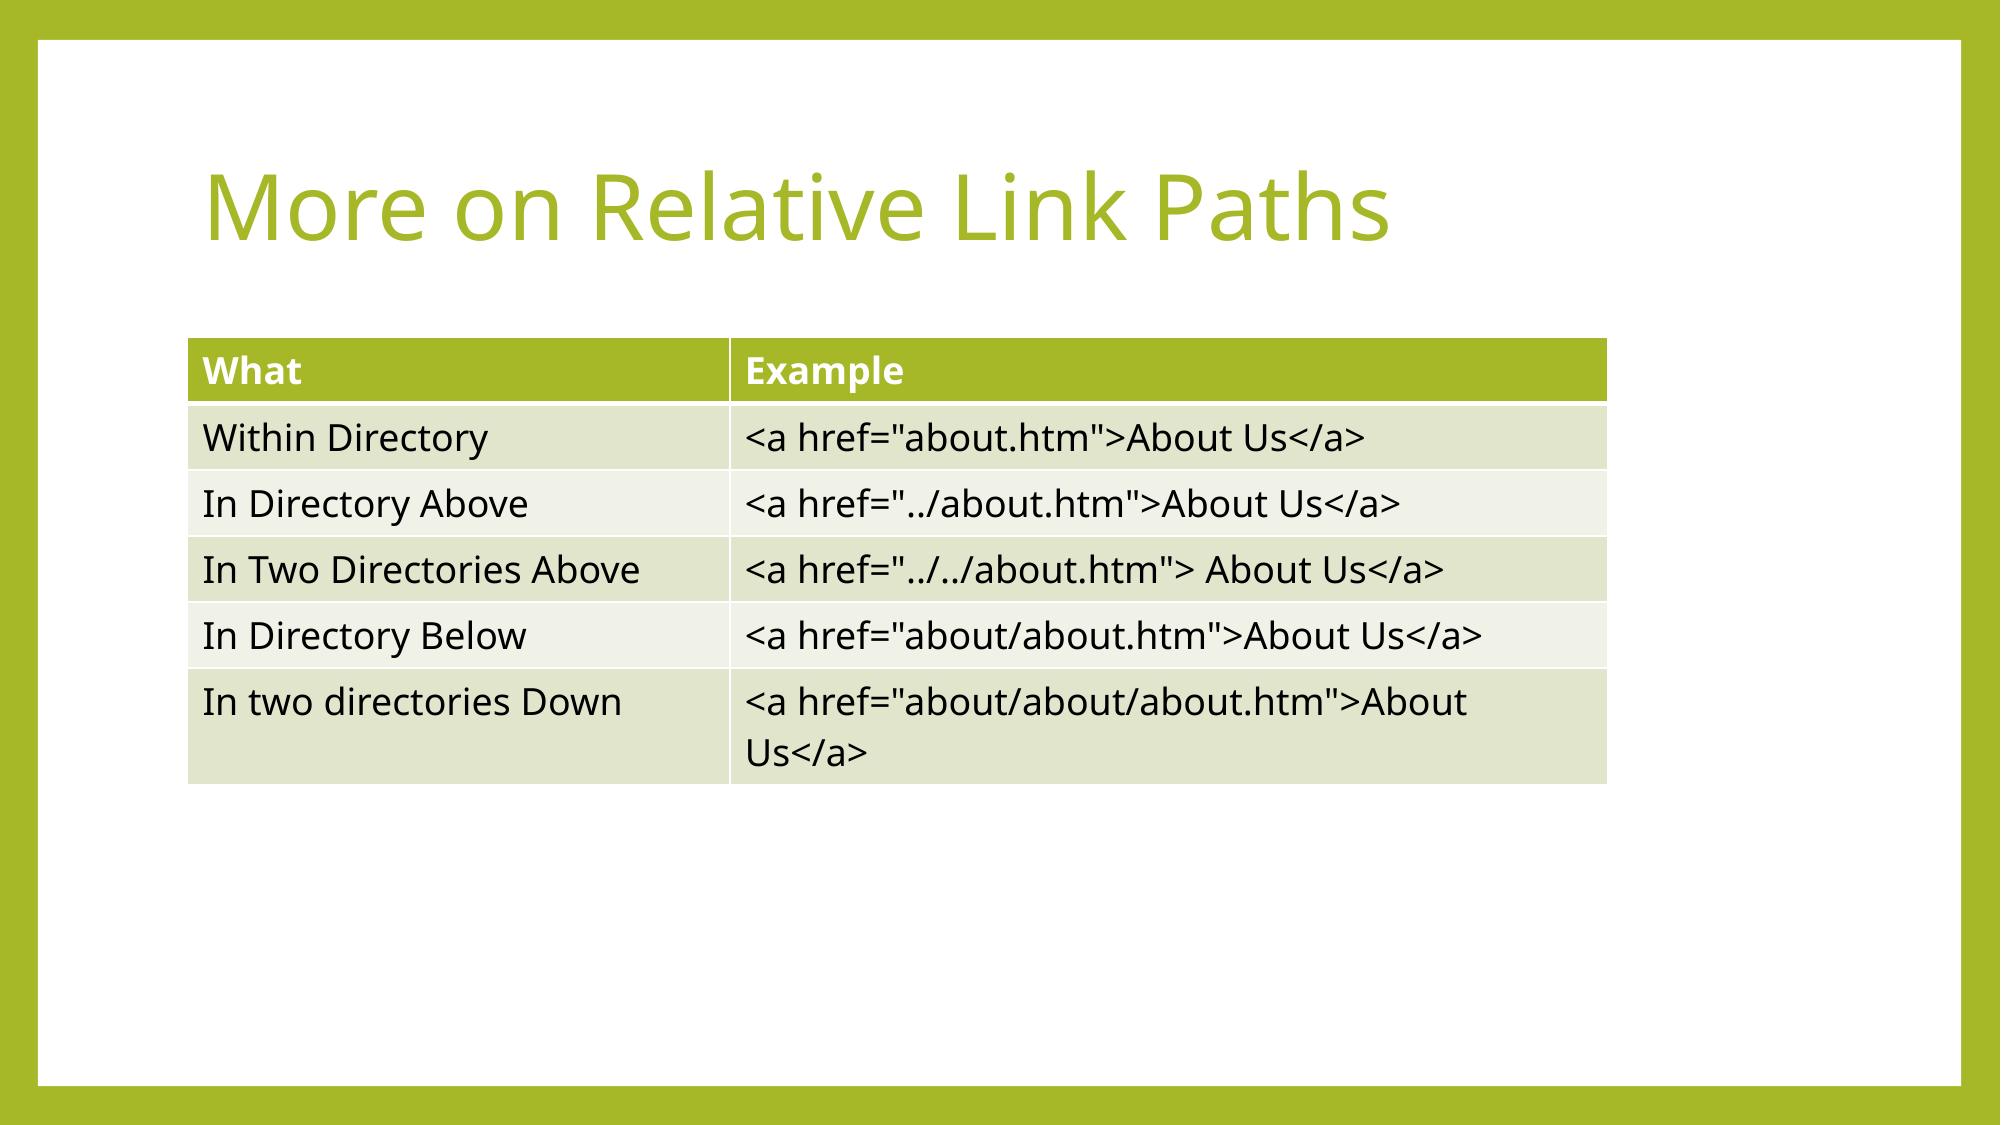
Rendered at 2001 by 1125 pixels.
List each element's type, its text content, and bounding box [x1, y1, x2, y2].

table_cell <a href="about.htm">About Us</a> [731, 406, 1607, 469]
table_cell <a href="../about.htm">About Us</a> [731, 471, 1607, 535]
table_header Example [731, 338, 1607, 401]
table_cell <a href="../../about.htm"> About Us</a> [731, 537, 1607, 601]
table_cell <a href="about/about.htm">About Us</a> [731, 603, 1607, 667]
table_cell In Directory Below [188, 603, 729, 667]
table_cell In two directories Down [188, 669, 729, 784]
table_cell Within Directory [188, 406, 729, 469]
title More on Relative Link Paths [187, 99, 1808, 323]
table_cell In Directory Above [188, 471, 729, 535]
table_header What [188, 338, 729, 401]
table_cell <a href="about/about/about.htm">About Us</a> [731, 669, 1607, 784]
table_cell In Two Directories Above [188, 537, 729, 601]
